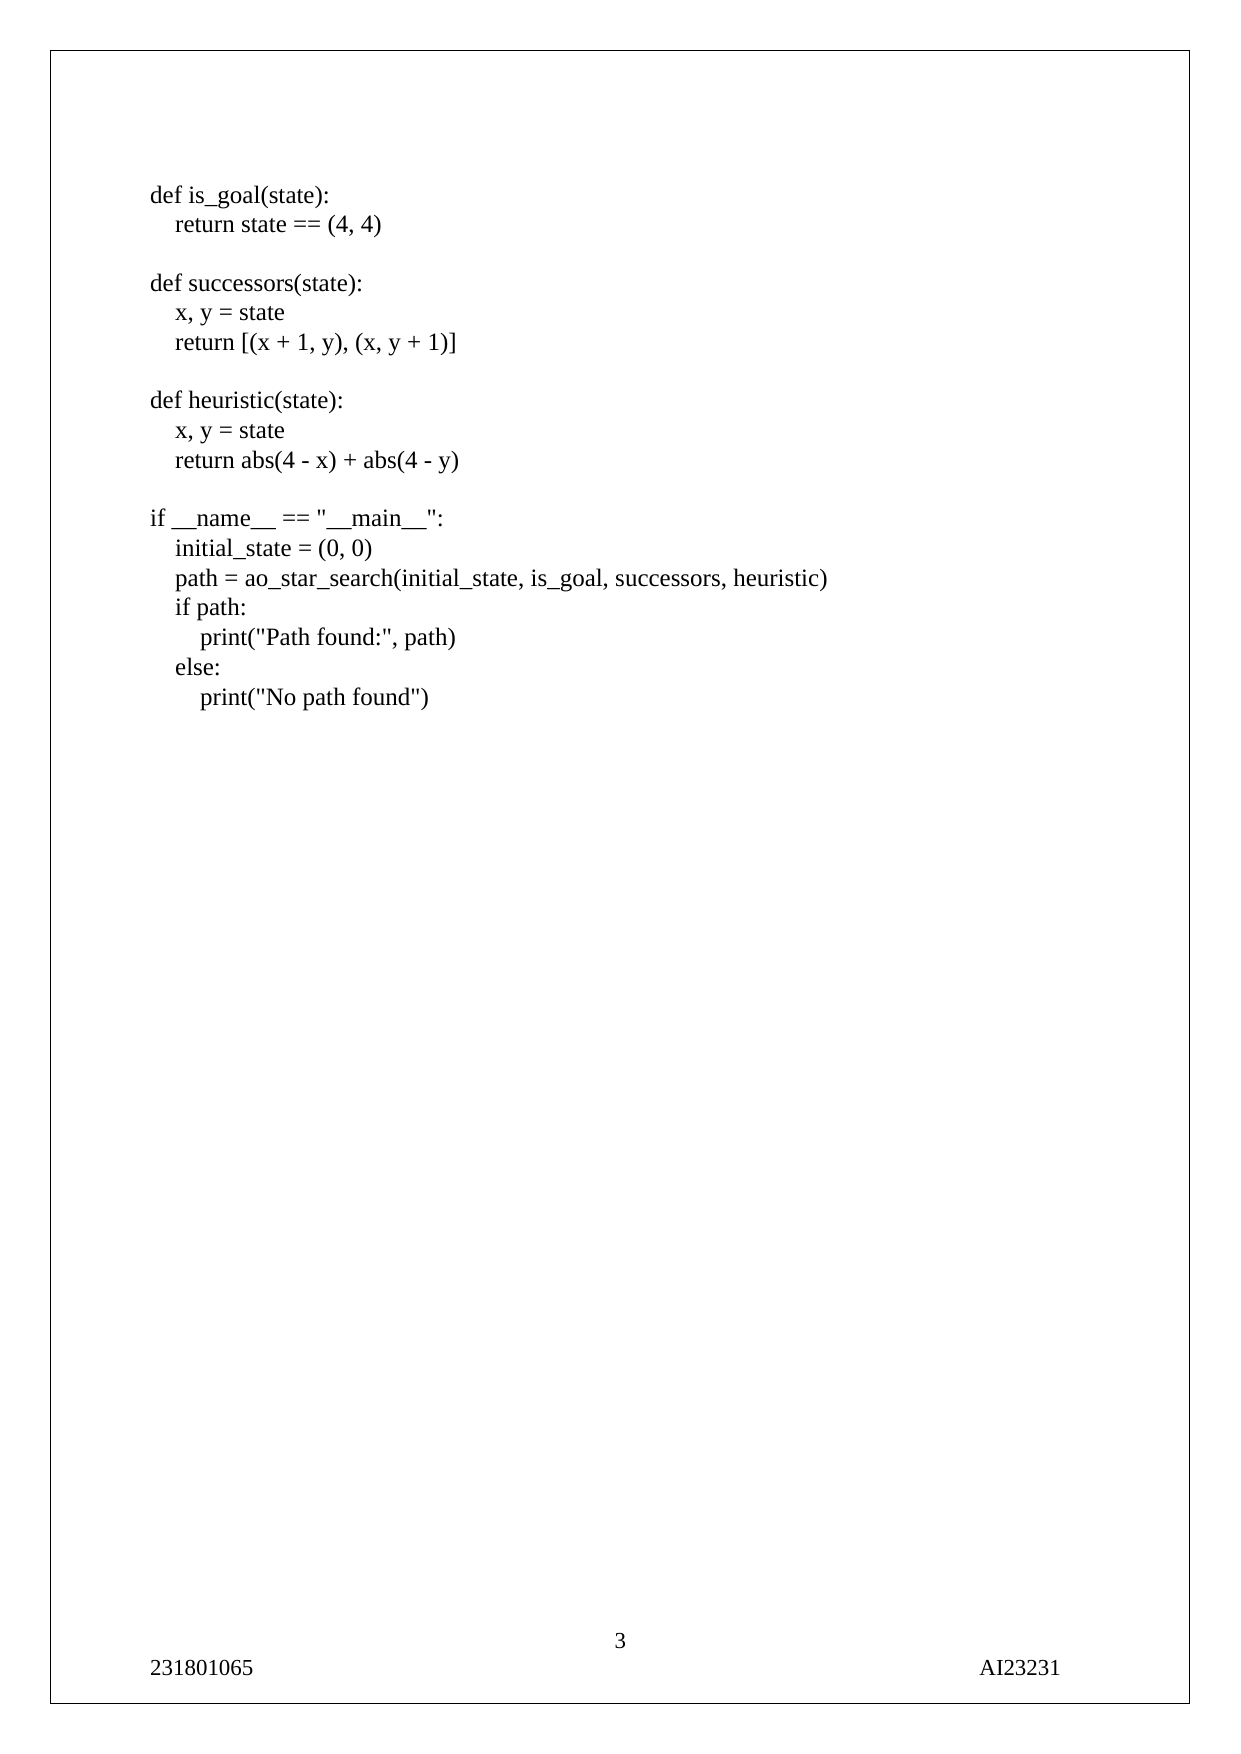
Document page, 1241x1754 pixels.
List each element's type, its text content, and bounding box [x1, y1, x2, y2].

text path = ao_star_search(initial_state, is_goal, successors, heuristic) [150, 563, 1090, 592]
text else: [150, 652, 1090, 681]
text return state == (4, 4) [150, 209, 1090, 238]
text def heuristic(state): [150, 386, 1090, 414]
text x, y = state [150, 415, 1090, 444]
text def successors(state): [150, 268, 1090, 297]
text initial_state = (0, 0) [150, 533, 1090, 562]
text return [(x + 1, y), (x, y + 1)] [150, 327, 1090, 356]
text return abs(4 - x) + abs(4 - y) [150, 445, 1090, 474]
text print("Path found:", path) [150, 622, 1090, 651]
text print("No path found") [150, 682, 1090, 710]
text if __name__ == "__main__": [150, 503, 1090, 532]
text def is_goal(state): [150, 180, 1090, 208]
text x, y = state [150, 297, 1090, 326]
text if path: [150, 592, 1090, 621]
